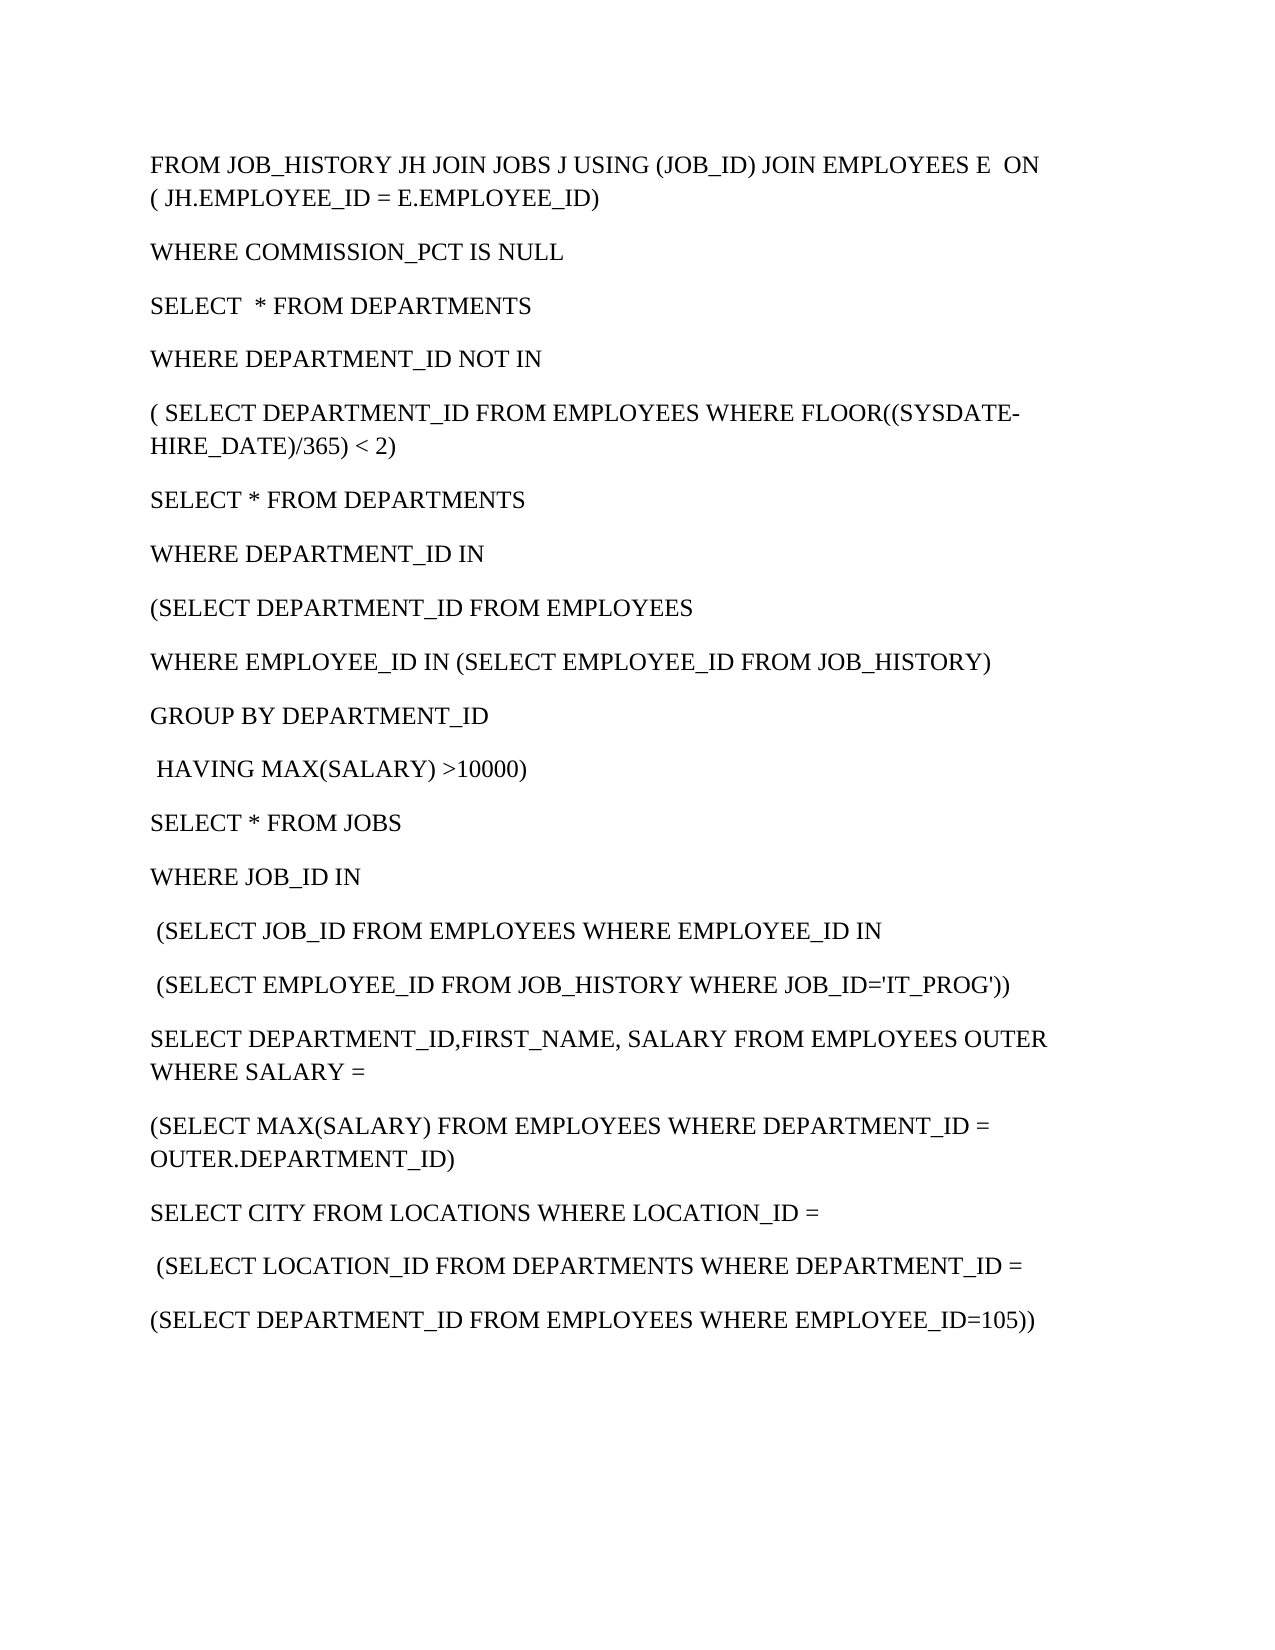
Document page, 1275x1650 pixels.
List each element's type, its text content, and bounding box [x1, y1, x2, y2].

text (SELECT EMPLOYEE_ID FROM JOB_HISTORY WHERE JOB_ID='IT_PROG')) [150, 970, 1125, 999]
text WHERE JOB_ID IN [150, 862, 1125, 891]
text (SELECT JOB_ID FROM EMPLOYEES WHERE EMPLOYEE_ID IN [150, 916, 1125, 945]
text SELECT DEPARTMENT_ID,FIRST_NAME, SALARY FROM EMPLOYEES OUTER WHERE SALARY = [150, 1024, 1125, 1086]
text (SELECT DEPARTMENT_ID FROM EMPLOYEES [150, 593, 1125, 622]
text FROM JOB_HISTORY JH JOIN JOBS J USING (JOB_ID) JOIN EMPLOYEES E ON ( JH.EMPLOYEE_ID = E.EMPLOYEE_ID) [150, 150, 1125, 212]
text ( SELECT DEPARTMENT_ID FROM EMPLOYEES WHERE FLOOR((SYSDATE-HIRE_DATE)/365) < 2) [150, 398, 1125, 460]
text HAVING MAX(SALARY) >10000) [150, 754, 1125, 783]
text (SELECT LOCATION_ID FROM DEPARTMENTS WHERE DEPARTMENT_ID = [150, 1251, 1125, 1280]
text WHERE DEPARTMENT_ID IN [150, 539, 1125, 568]
text SELECT * FROM DEPARTMENTS [150, 291, 1125, 319]
text SELECT CITY FROM LOCATIONS WHERE LOCATION_ID = [150, 1198, 1125, 1226]
text WHERE EMPLOYEE_ID IN (SELECT EMPLOYEE_ID FROM JOB_HISTORY) [150, 647, 1125, 676]
text WHERE COMMISSION_PCT IS NULL [150, 237, 1125, 266]
text SELECT * FROM JOBS [150, 808, 1125, 837]
text WHERE DEPARTMENT_ID NOT IN [150, 344, 1125, 373]
text GROUP BY DEPARTMENT_ID [150, 701, 1125, 729]
text (SELECT DEPARTMENT_ID FROM EMPLOYEES WHERE EMPLOYEE_ID=105)) [150, 1305, 1125, 1334]
text (SELECT MAX(SALARY) FROM EMPLOYEES WHERE DEPARTMENT_ID = OUTER.DEPARTMENT_ID) [150, 1111, 1125, 1172]
text SELECT * FROM DEPARTMENTS [150, 485, 1125, 514]
